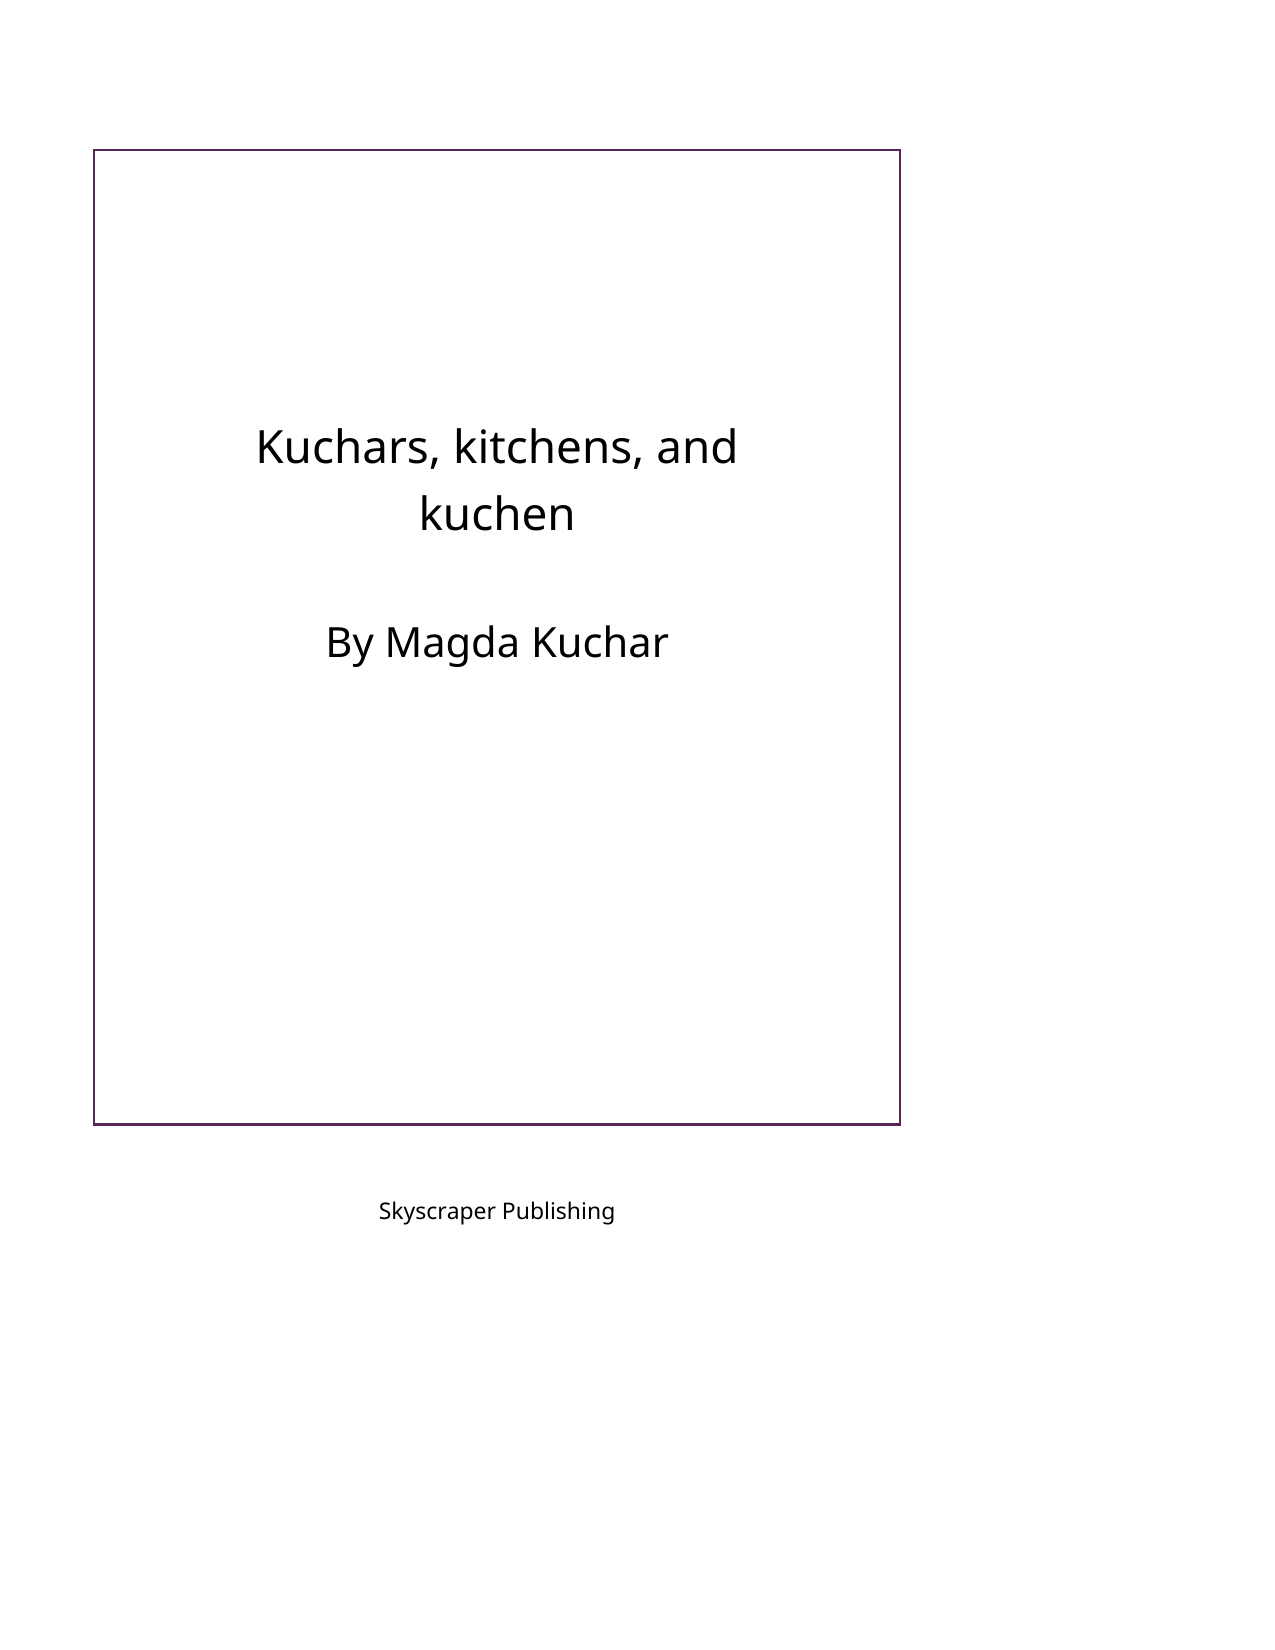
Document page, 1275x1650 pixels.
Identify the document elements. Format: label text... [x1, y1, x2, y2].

text Kuchars, kitchens, and kuchen [187, 414, 806, 544]
text Skyscraper Publishing [187, 1195, 806, 1226]
text By Magda Kuchar [187, 613, 806, 669]
